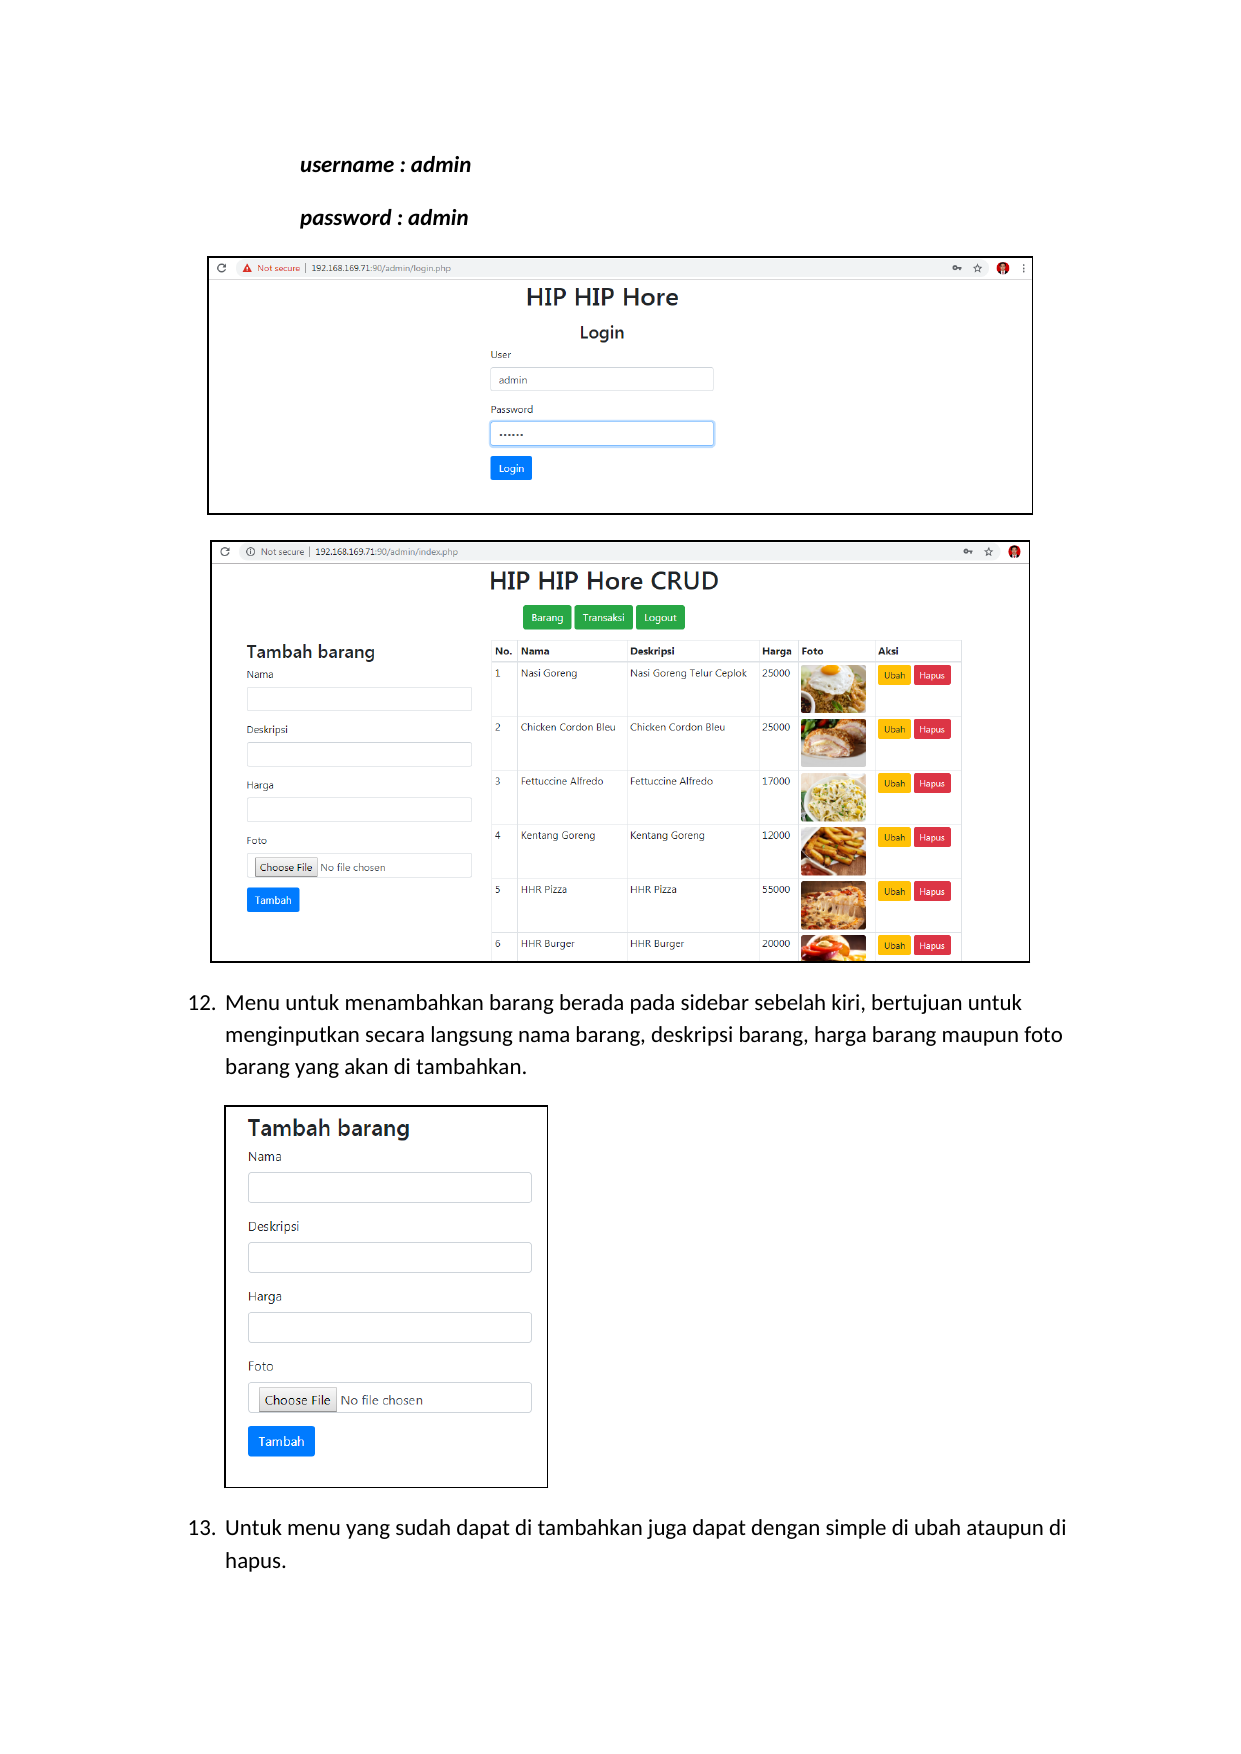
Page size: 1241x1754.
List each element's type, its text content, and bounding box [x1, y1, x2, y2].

text password : admin [300, 203, 1090, 231]
picture [226, 1107, 547, 1487]
list Menu untuk menambahkan barang berada pada sidebar sebelah kiri, bertujuan untuk menginputkan secara langsung nama barang, deskripsi barang, harga barang maupun foto barang yang akan di tambahkan. [187, 988, 1090, 1080]
picture [212, 542, 1029, 961]
picture [209, 258, 1032, 513]
list Untuk menu yang sudah dapat di tambahkan juga dapat dengan simple di ubah ataupun di hapus. [187, 1513, 1090, 1574]
text username : admin [300, 150, 1090, 178]
